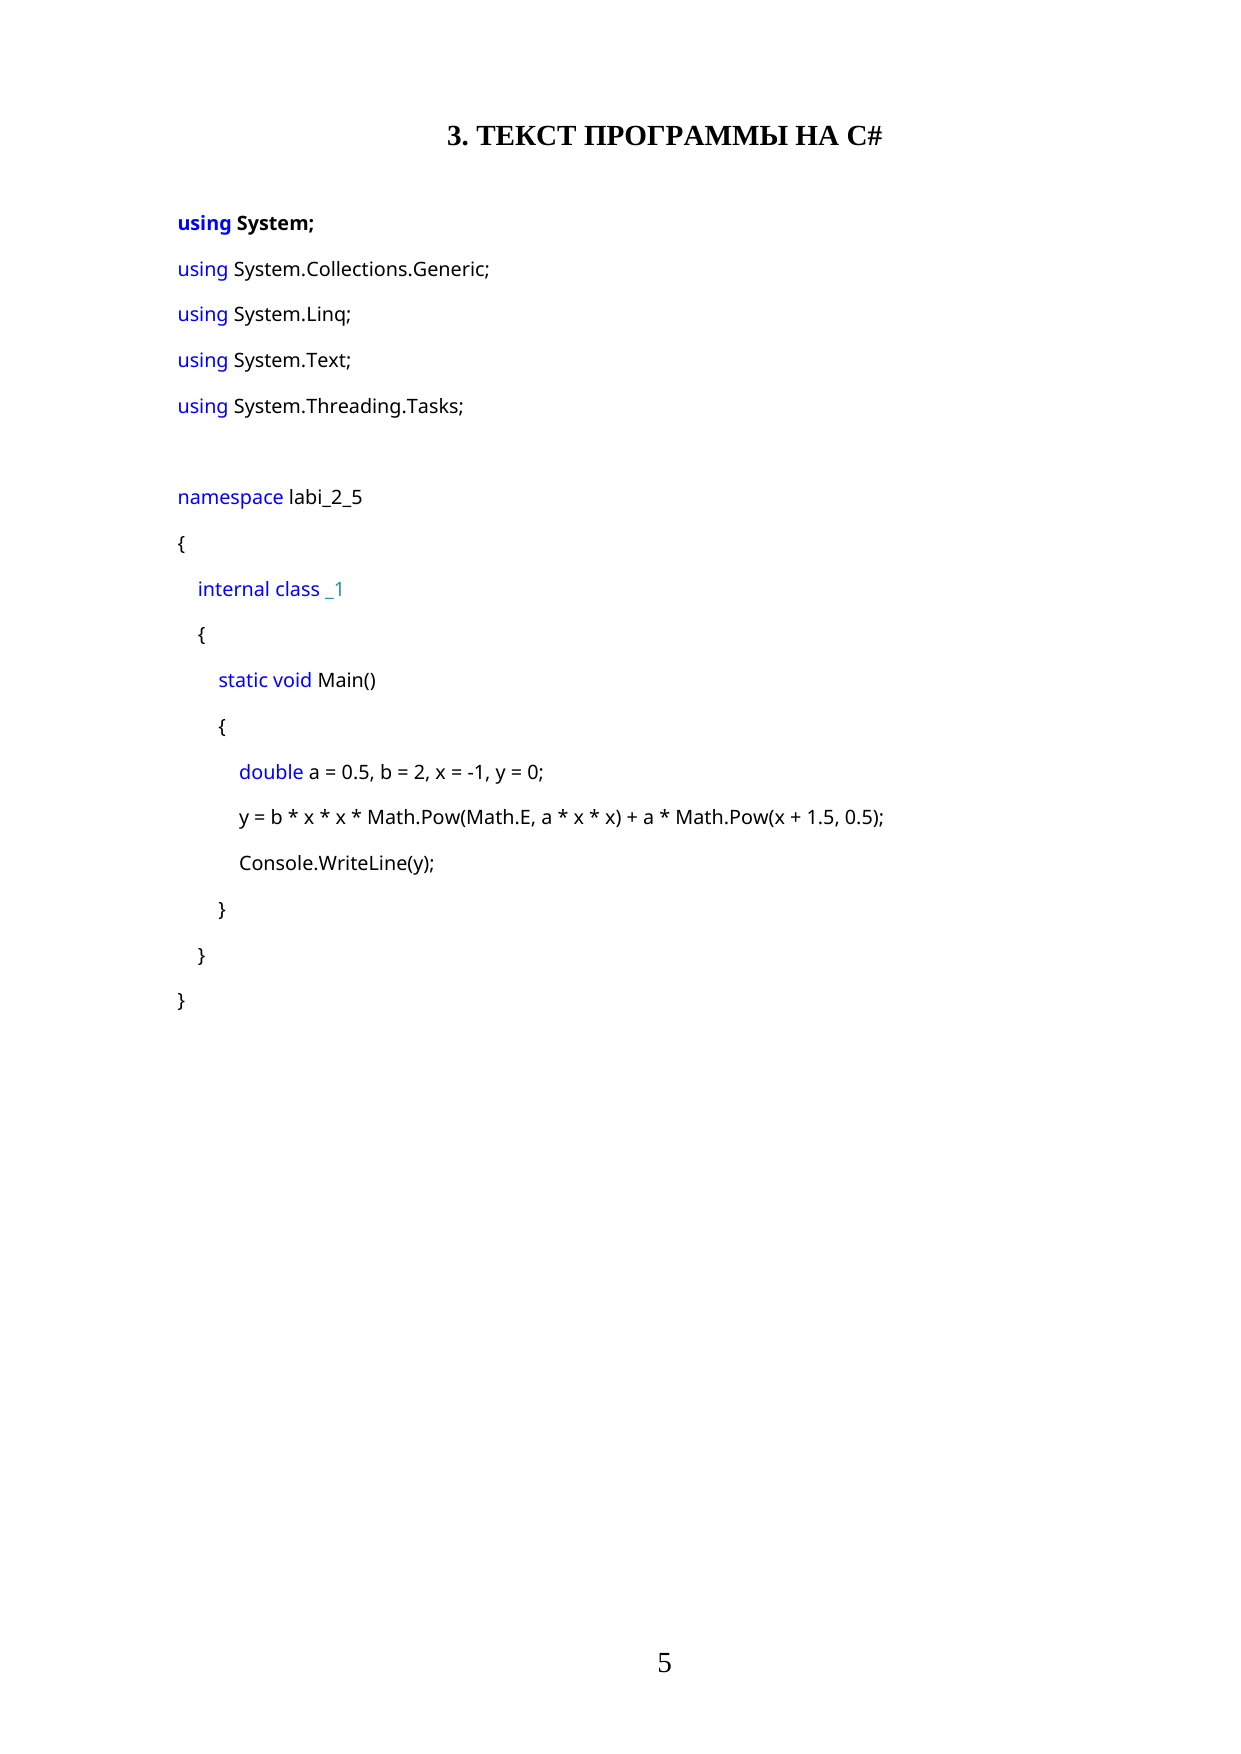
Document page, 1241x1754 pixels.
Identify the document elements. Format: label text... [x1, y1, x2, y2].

text { [177, 621, 1152, 648]
text using System.Threading.Tasks; [177, 392, 1152, 419]
text Console.WriteLine(y); [177, 849, 1152, 876]
list 3. ТЕКСТ ПРОГРАММЫ НА C# [177, 118, 1152, 152]
text using System; [177, 209, 1152, 236]
text } [177, 941, 1152, 968]
text internal class _1 [177, 575, 1152, 602]
text { [177, 712, 1152, 739]
text double a = 0.5, b = 2, x = -1, y = 0; [177, 758, 1152, 785]
text static void Main() [177, 666, 1152, 693]
text } [177, 987, 1152, 1013]
text using System.Text; [177, 346, 1152, 373]
text } [177, 895, 1152, 922]
text using System.Collections.Generic; [177, 255, 1152, 282]
text using System.Linq; [177, 301, 1152, 328]
text namespace labi_2_5 [177, 483, 1152, 511]
text y = b * x * x * Math.Pow(Math.E, a * x * x) + a * Math.Pow(x + 1.5, 0.5); [177, 804, 1152, 831]
text { [177, 529, 1152, 556]
